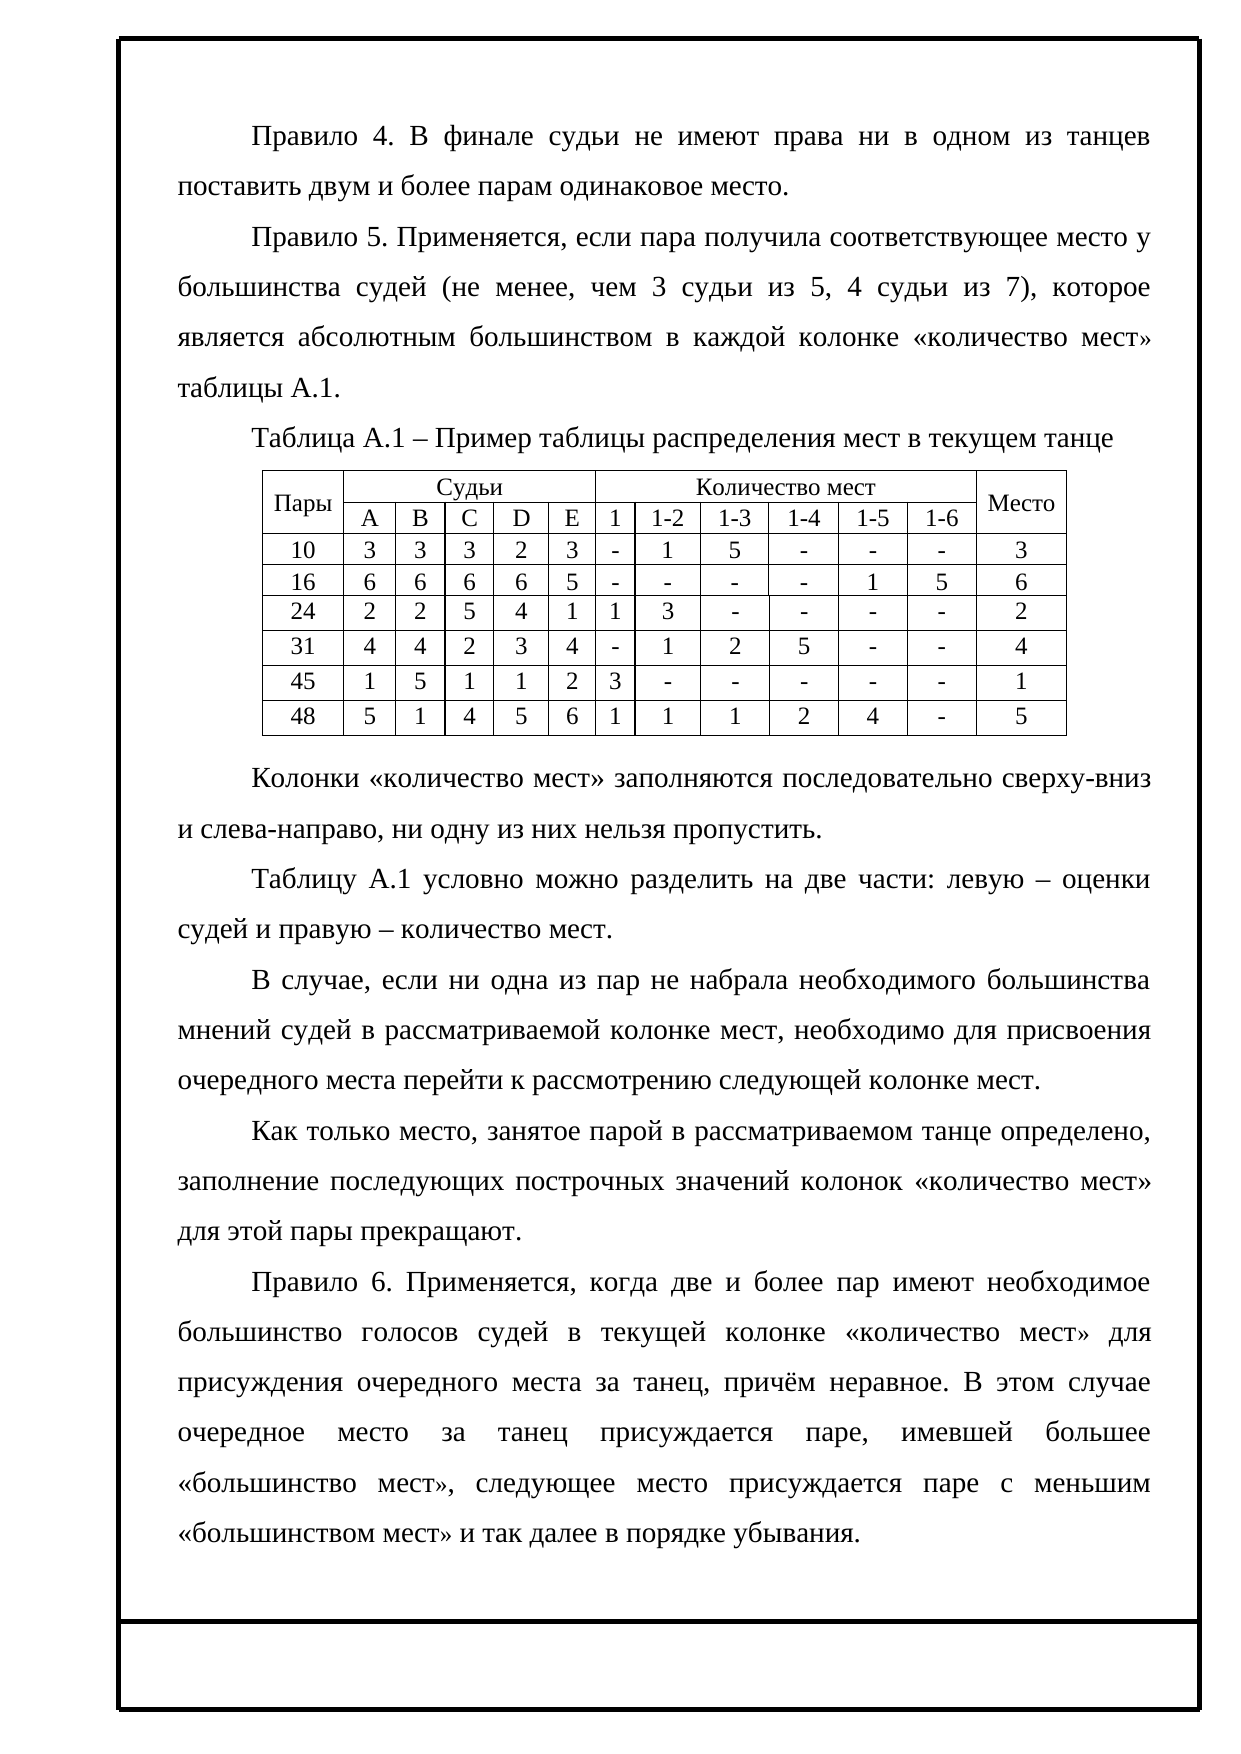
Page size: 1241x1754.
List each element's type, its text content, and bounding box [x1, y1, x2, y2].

table_cell 5 [701, 534, 768, 564]
table_cell - [769, 565, 838, 595]
table_cell - [770, 666, 838, 700]
table_cell 48 [263, 701, 343, 734]
table_cell - [908, 596, 976, 630]
table_cell 1-3 [701, 503, 768, 533]
table_cell C [446, 503, 493, 533]
table_cell - [839, 596, 907, 630]
table_cell 4 [977, 631, 1066, 665]
table_cell 5 [549, 565, 595, 595]
table_cell 2 [446, 631, 493, 665]
table_cell - [636, 666, 700, 700]
table_cell 3 [396, 534, 444, 564]
table_cell 24 [263, 596, 343, 630]
table_cell 1-2 [636, 503, 700, 533]
table_cell 3 [549, 534, 595, 564]
table_cell 3 [596, 666, 634, 700]
table_cell 4 [839, 701, 907, 734]
table_cell 6 [344, 565, 395, 595]
table_cell 1 [977, 666, 1066, 700]
table_cell - [701, 565, 768, 595]
table_cell 2 [344, 596, 395, 630]
table_cell - [769, 534, 838, 564]
text Таблица А.1 – Пример таблицы распределения мест в текущем танце [177, 420, 1152, 453]
table_cell 4 [344, 631, 395, 665]
table_cell E [549, 503, 595, 533]
table_header Пары [263, 471, 343, 533]
table_cell 45 [263, 666, 343, 700]
table_cell 6 [494, 565, 548, 595]
table_cell 6 [446, 565, 493, 595]
table_cell 4 [494, 596, 548, 630]
table_cell 4 [446, 701, 493, 734]
table_header Судьи [344, 471, 595, 502]
table_cell 2 [770, 701, 838, 734]
table_cell - [596, 565, 634, 595]
table_cell 1 [549, 596, 595, 630]
table_cell - [596, 534, 634, 564]
table_cell 1 [839, 565, 907, 595]
table_cell - [908, 666, 976, 700]
table_cell 6 [977, 565, 1066, 595]
table_cell 2 [549, 666, 595, 700]
table_cell 1 [494, 666, 548, 700]
table_cell 1 [596, 596, 634, 630]
table_cell 2 [701, 631, 769, 665]
table_cell 1 [701, 701, 769, 734]
table_cell 3 [446, 534, 493, 564]
table_cell 5 [977, 701, 1066, 734]
table_cell 10 [263, 534, 343, 564]
table_cell 2 [494, 534, 548, 564]
table_cell 6 [549, 701, 595, 734]
table_cell 1 [636, 631, 700, 665]
table_cell - [908, 631, 976, 665]
table_cell 4 [396, 631, 444, 665]
table_cell - [701, 596, 769, 630]
table_cell - [701, 666, 769, 700]
table_header Количество мест [596, 471, 976, 502]
text В случае, если ни одна из пар не набрала необходимого большинства мнений судей в рассматриваемой колонке мест, необходимо для присвоения очередного места перейти к рассмотрению следующей колонке мест. [177, 962, 1152, 1096]
table_cell B [396, 503, 444, 533]
table_cell 1 [596, 701, 634, 734]
text Правило 5. Применяется, если пара получила соответствующее место у большинства судей (не менее, чем 3 судьи из 5, 4 судьи из 7), которое является абсолютным большинством в каждой колонке «количество мест» таблицы А.1. [177, 219, 1152, 403]
text Как только место, занятое парой в рассматриваемом танце определено, заполнение последующих построчных значений колонок «количество мест» для этой пары прекращают. [177, 1113, 1152, 1247]
table_cell 1 [636, 534, 700, 564]
text Колонки «количество мест» заполняются последовательно сверху-вниз и слева-направо, ни одну из них нельзя пропустить. [177, 761, 1152, 844]
table_cell A [344, 503, 395, 533]
table_cell 1 [396, 701, 444, 734]
table_cell 3 [344, 534, 395, 564]
table_cell 1 [344, 666, 395, 700]
table_cell 5 [446, 596, 493, 630]
table_cell - [770, 596, 838, 630]
table_cell 4 [549, 631, 595, 665]
table_cell 1-5 [839, 503, 907, 533]
table_cell 5 [494, 701, 548, 734]
table_header Место [977, 471, 1066, 533]
table_cell - [596, 631, 634, 665]
table_cell 2 [396, 596, 444, 630]
table_cell 1 [446, 666, 493, 700]
table_cell 6 [396, 565, 444, 595]
table_cell 16 [263, 565, 343, 595]
text Правило 6. Применяется, когда две и более пар имеют необходимое большинство голосов судей в текущей колонке «количество мест» для присуждения очередного места за танец, причём неравное. В этом случае очередное место за танец присуждается паре, имевшей большее «большинство мест», следующее место присуждается паре с меньшим «большинством мест» и так далее в порядке убывания. [177, 1264, 1152, 1549]
table_cell 3 [977, 534, 1066, 564]
table_cell 5 [396, 666, 444, 700]
table_cell 1 [636, 701, 700, 734]
table_cell D [494, 503, 548, 533]
table_cell 31 [263, 631, 343, 665]
text Таблицу А.1 условно можно разделить на две части: левую – оценки судей и правую – количество мест. [177, 861, 1152, 945]
table_cell - [636, 565, 700, 595]
table_cell - [908, 701, 976, 734]
table_cell 1 [596, 503, 634, 533]
table_cell 3 [494, 631, 548, 665]
table_cell 3 [636, 596, 700, 630]
table_cell 1-6 [908, 503, 976, 533]
table_cell - [839, 666, 907, 700]
table_cell 5 [770, 631, 838, 665]
table_cell 5 [908, 565, 976, 595]
table_cell 2 [977, 596, 1066, 630]
table_cell - [908, 534, 976, 564]
table_cell - [839, 534, 907, 564]
table_cell - [839, 631, 907, 665]
table_cell 1-4 [769, 503, 838, 533]
text Правило 4. В финале судьи не имеют права ни в одном из танцев поставить двум и более парам одинаковое место. [177, 118, 1152, 202]
table_cell 5 [344, 701, 395, 734]
